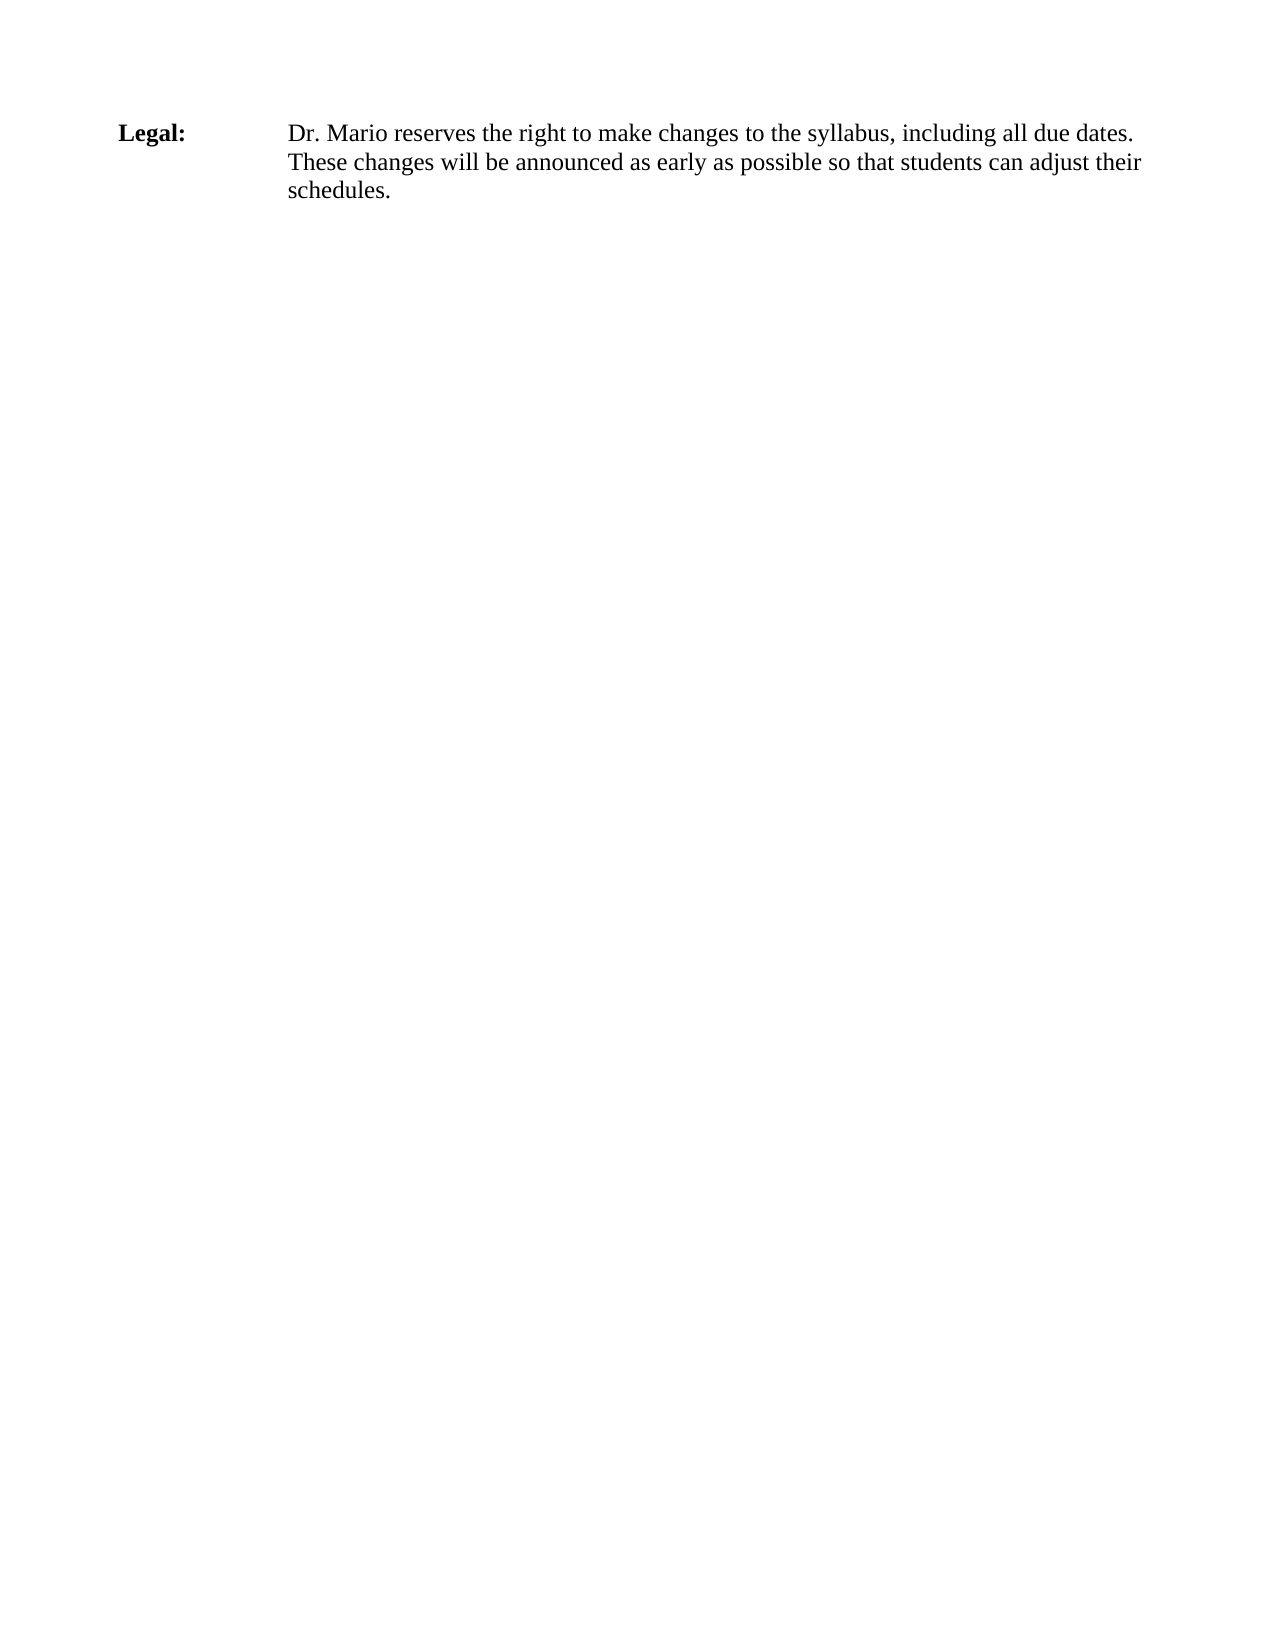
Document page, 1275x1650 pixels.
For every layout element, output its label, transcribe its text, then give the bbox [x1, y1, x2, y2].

text Legal: Dr. Mario reserves the right to make changes to the syllabus, including all due dates. These changes will be announced as early as possible so that students can adjust their schedules. [118, 118, 1157, 204]
